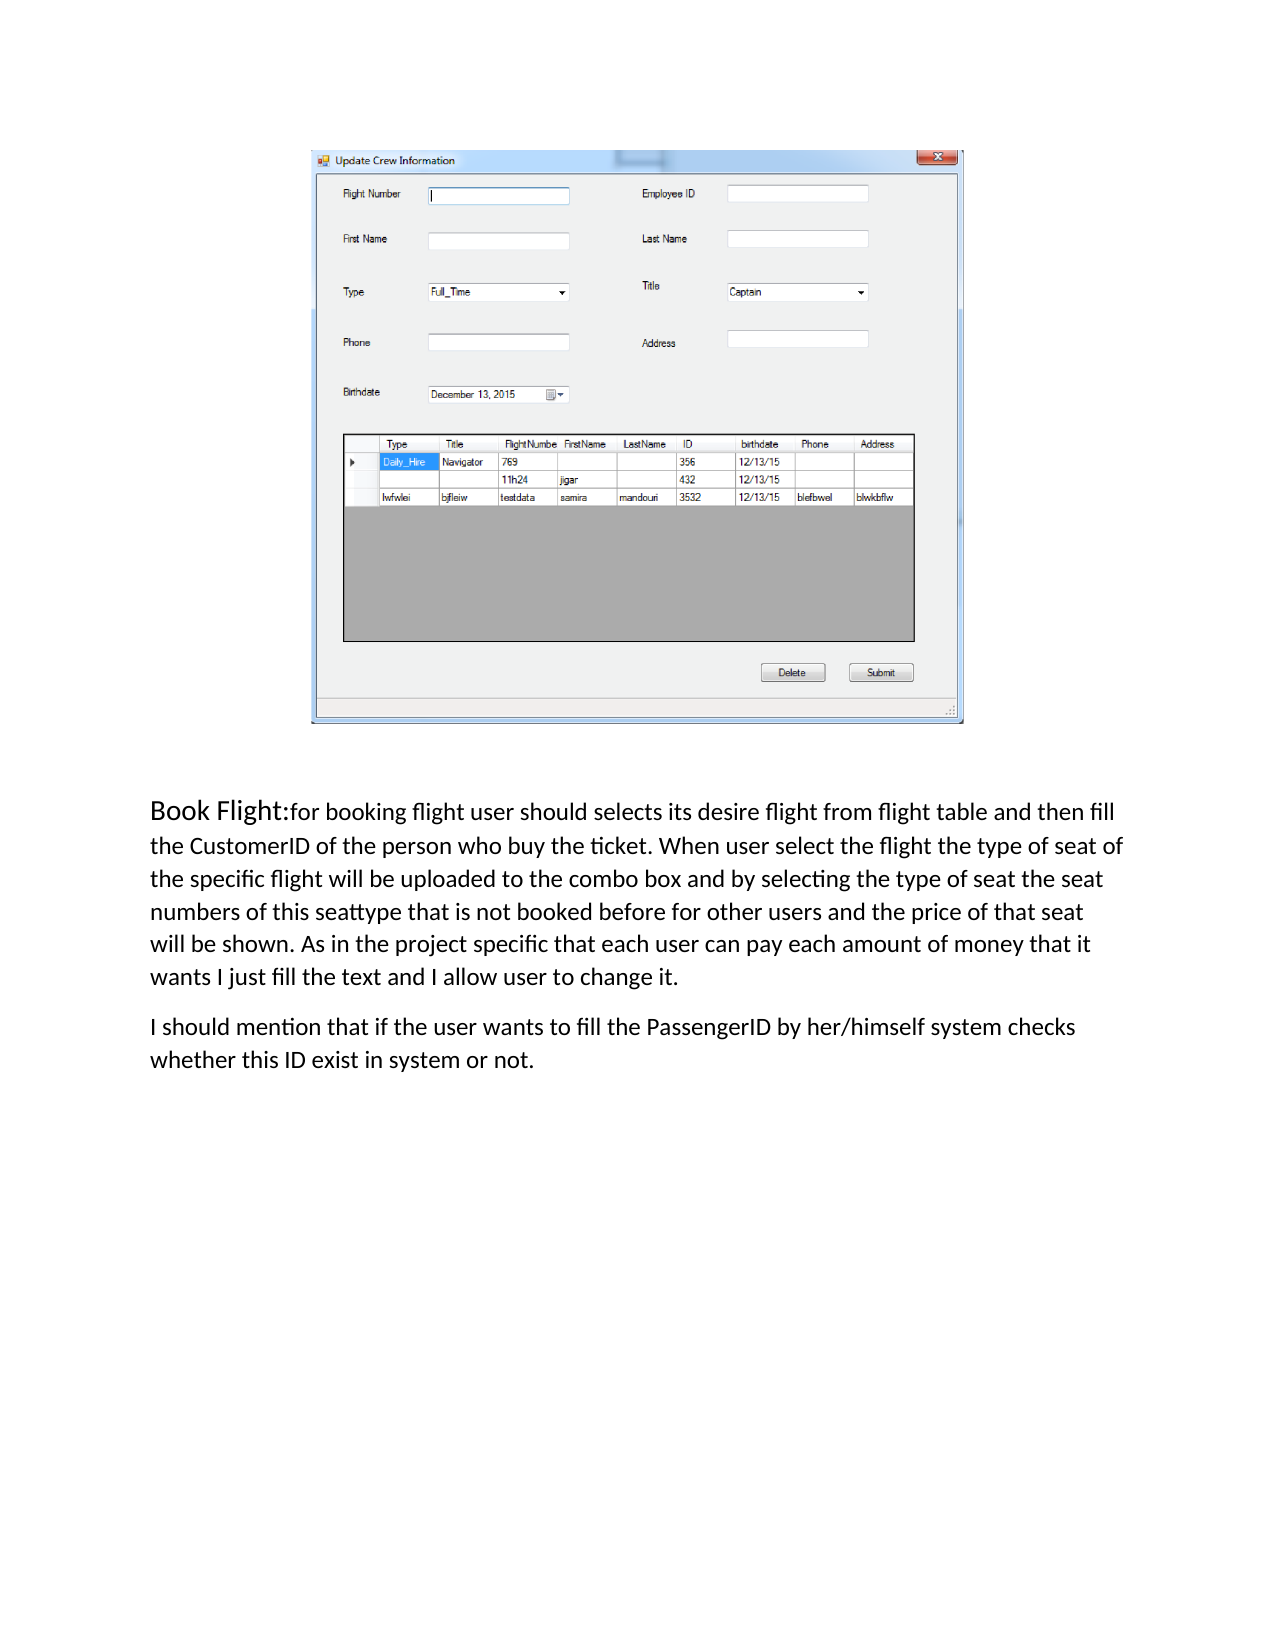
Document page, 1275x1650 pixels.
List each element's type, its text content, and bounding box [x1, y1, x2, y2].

picture [311, 150, 964, 724]
text Book Flight:for booking flight user should selects its desire flight from flight table and then fill the CustomerID of the person who buy the ticket. When user select the flight the type of seat of the specific flight will be uploaded to the combo box and by selecting the type of seat the seat numbers of this seattype that is not booked before for other users and the price of that seat will be shown. As in the project specific that each user can pay each amount of money that it wants I just fill the text and I allow user to change it. [150, 792, 1125, 992]
text I should mention that if the user wants to fill the PassengerID by her/himself system checks whether this ID exist in system or not. [150, 1011, 1125, 1074]
